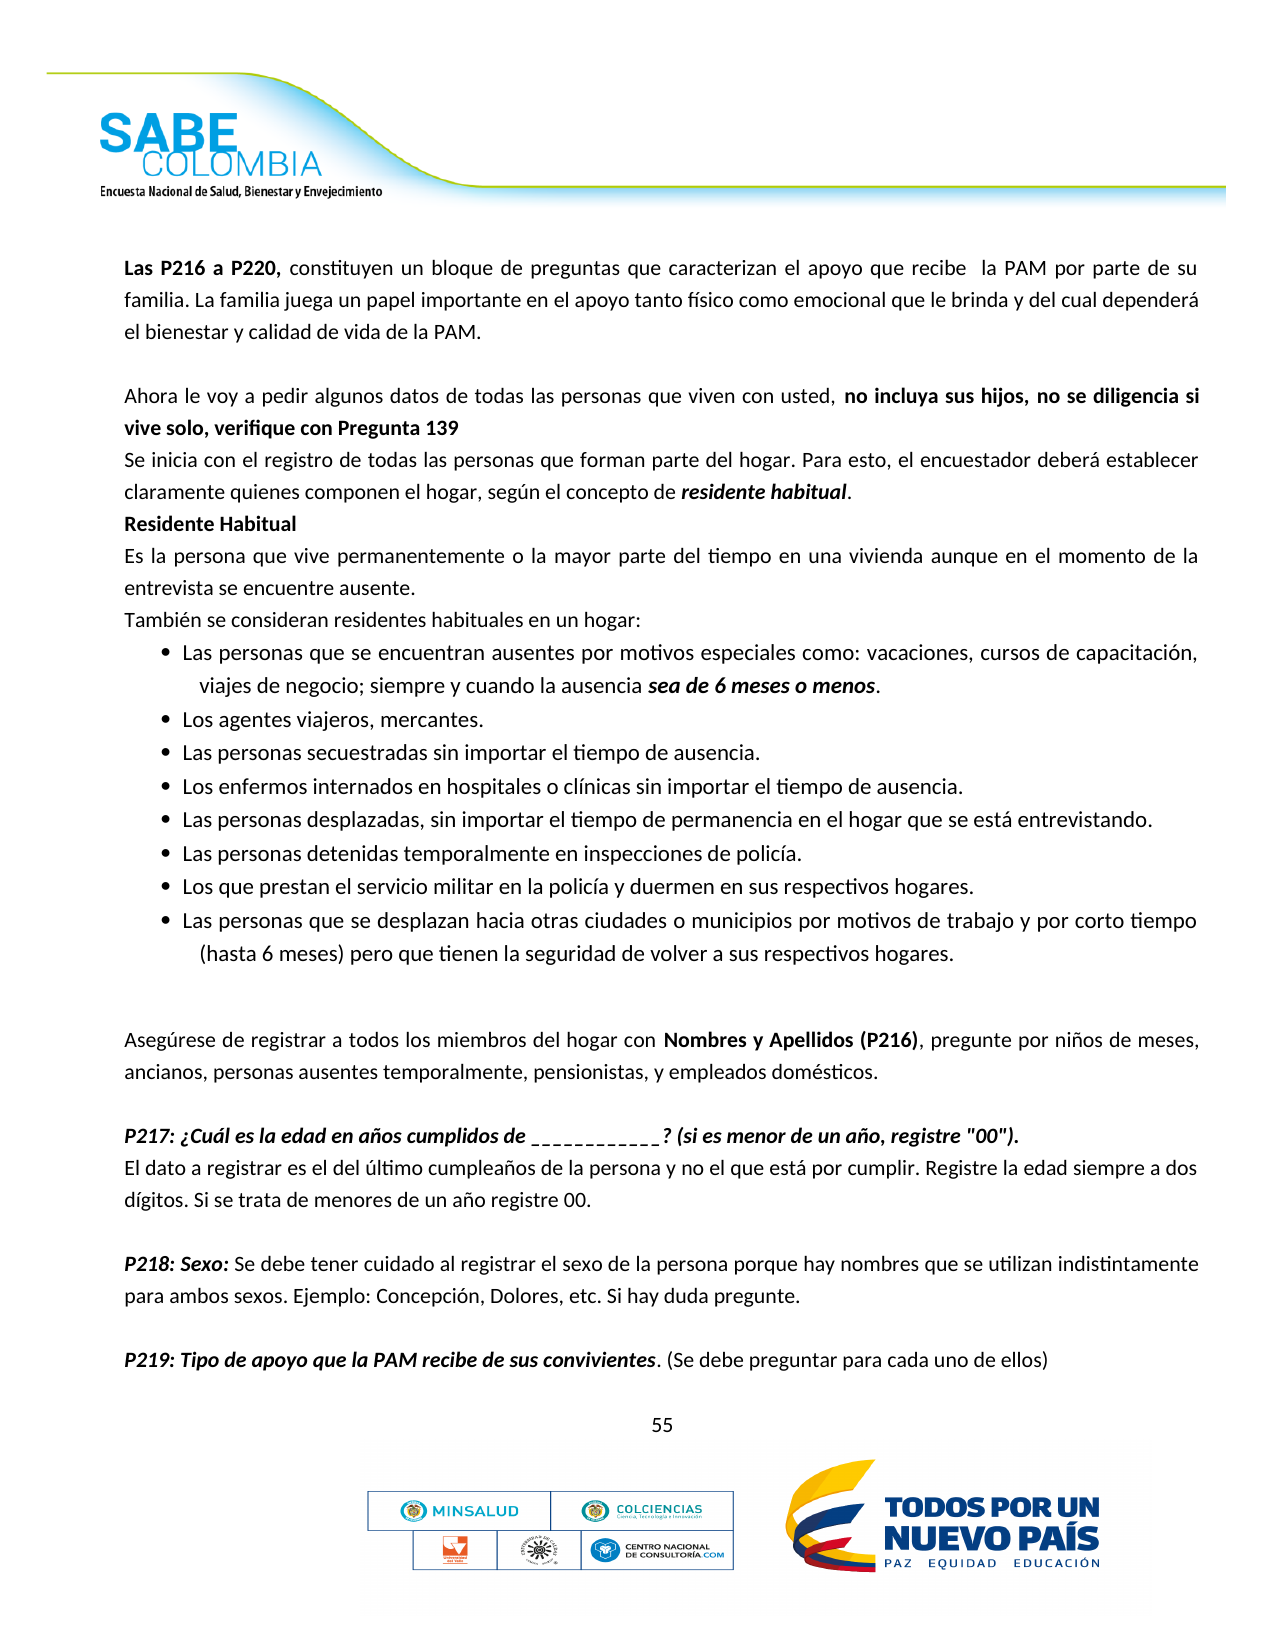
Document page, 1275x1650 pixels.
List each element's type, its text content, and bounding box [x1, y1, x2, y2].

text Es la persona que vive permanentemente o la mayor parte del tiempo en una vivienda aunque en el momento de la entrevista se encuentre ausente. [124, 542, 1200, 600]
list Las personas desplazadas, sin importar el tiempo de permanencia en el hogar que se está entrevistando. [162, 805, 1200, 833]
list Los agentes viajeros, mercantes. [162, 705, 1200, 733]
text Las P216 a P220, constituyen un bloque de preguntas que caracterizan el apoyo que recibe la PAM por parte de su familia. La familia juega un papel importante en el apoyo tanto físico como emocional que le brinda y del cual dependerá el bienestar y calidad de vida de la PAM. [124, 235, 1200, 344]
list Los enfermos internados en hospitales o clínicas sin importar el tiempo de ausencia. [162, 772, 1200, 800]
text Ahora le voy a pedir algunos datos de todas las personas que viven con usted, no incluya sus hijos, no se diligencia si vive solo, verifique con Pregunta 139 [124, 382, 1200, 441]
picture [358, 1439, 1151, 1615]
text Se inicia con el registro de todas las personas que forman parte del hogar. Para esto, el encuestador deberá establecer claramente quienes componen el hogar, según el concepto de residente habitual. [124, 446, 1200, 504]
list Las personas secuestradas sin importar el tiempo de ausencia. [162, 738, 1200, 766]
list Los que prestan el servicio militar en la policía y duermen en sus respectivos hogares. [162, 872, 1200, 901]
text P219: Tipo de apoyo que la PAM recibe de sus convivientes. (Se debe preguntar para cada uno de ellos) [124, 1346, 1200, 1372]
picture [44, 46, 1226, 235]
text También se consideran residentes habituales en un hogar: [124, 606, 1200, 632]
text El dato a registrar es el del último cumpleaños de la persona y no el que está por cumplir. Registre la edad siempre a dos dígitos. Si se trata de menores de un año registre 00. [124, 1154, 1200, 1212]
text Asegúrese de registrar a todos los miembros del hogar con Nombres y Apellidos (P216), pregunte por niños de meses, ancianos, personas ausentes temporalmente, pensionistas, y empleados domésticos. [124, 1026, 1200, 1084]
text Residente Habitual [124, 510, 1200, 536]
list Las personas que se encuentran ausentes por motivos especiales como: vacaciones, cursos de capacitación, viajes de negocio; siempre y cuando la ausencia sea de 6 meses o menos. [162, 638, 1200, 699]
list Las personas detenidas temporalmente en inspecciones de policía. [162, 839, 1200, 867]
text P217: ¿Cuál es la edad en años cumplidos de ____________? (si es menor de un año, registre "00"). [124, 1122, 1200, 1148]
list Las personas que se desplazan hacia otras ciudades o municipios por motivos de trabajo y por corto tiempo (hasta 6 meses) pero que tienen la seguridad de volver a sus respectivos hogares. [162, 906, 1200, 968]
text P218: Sexo: Se debe tener cuidado al registrar el sexo de la persona porque hay nombres que se utilizan indistintamente para ambos sexos. Ejemplo: Concepción, Dolores, etc. Si hay duda pregunte. [124, 1250, 1200, 1308]
